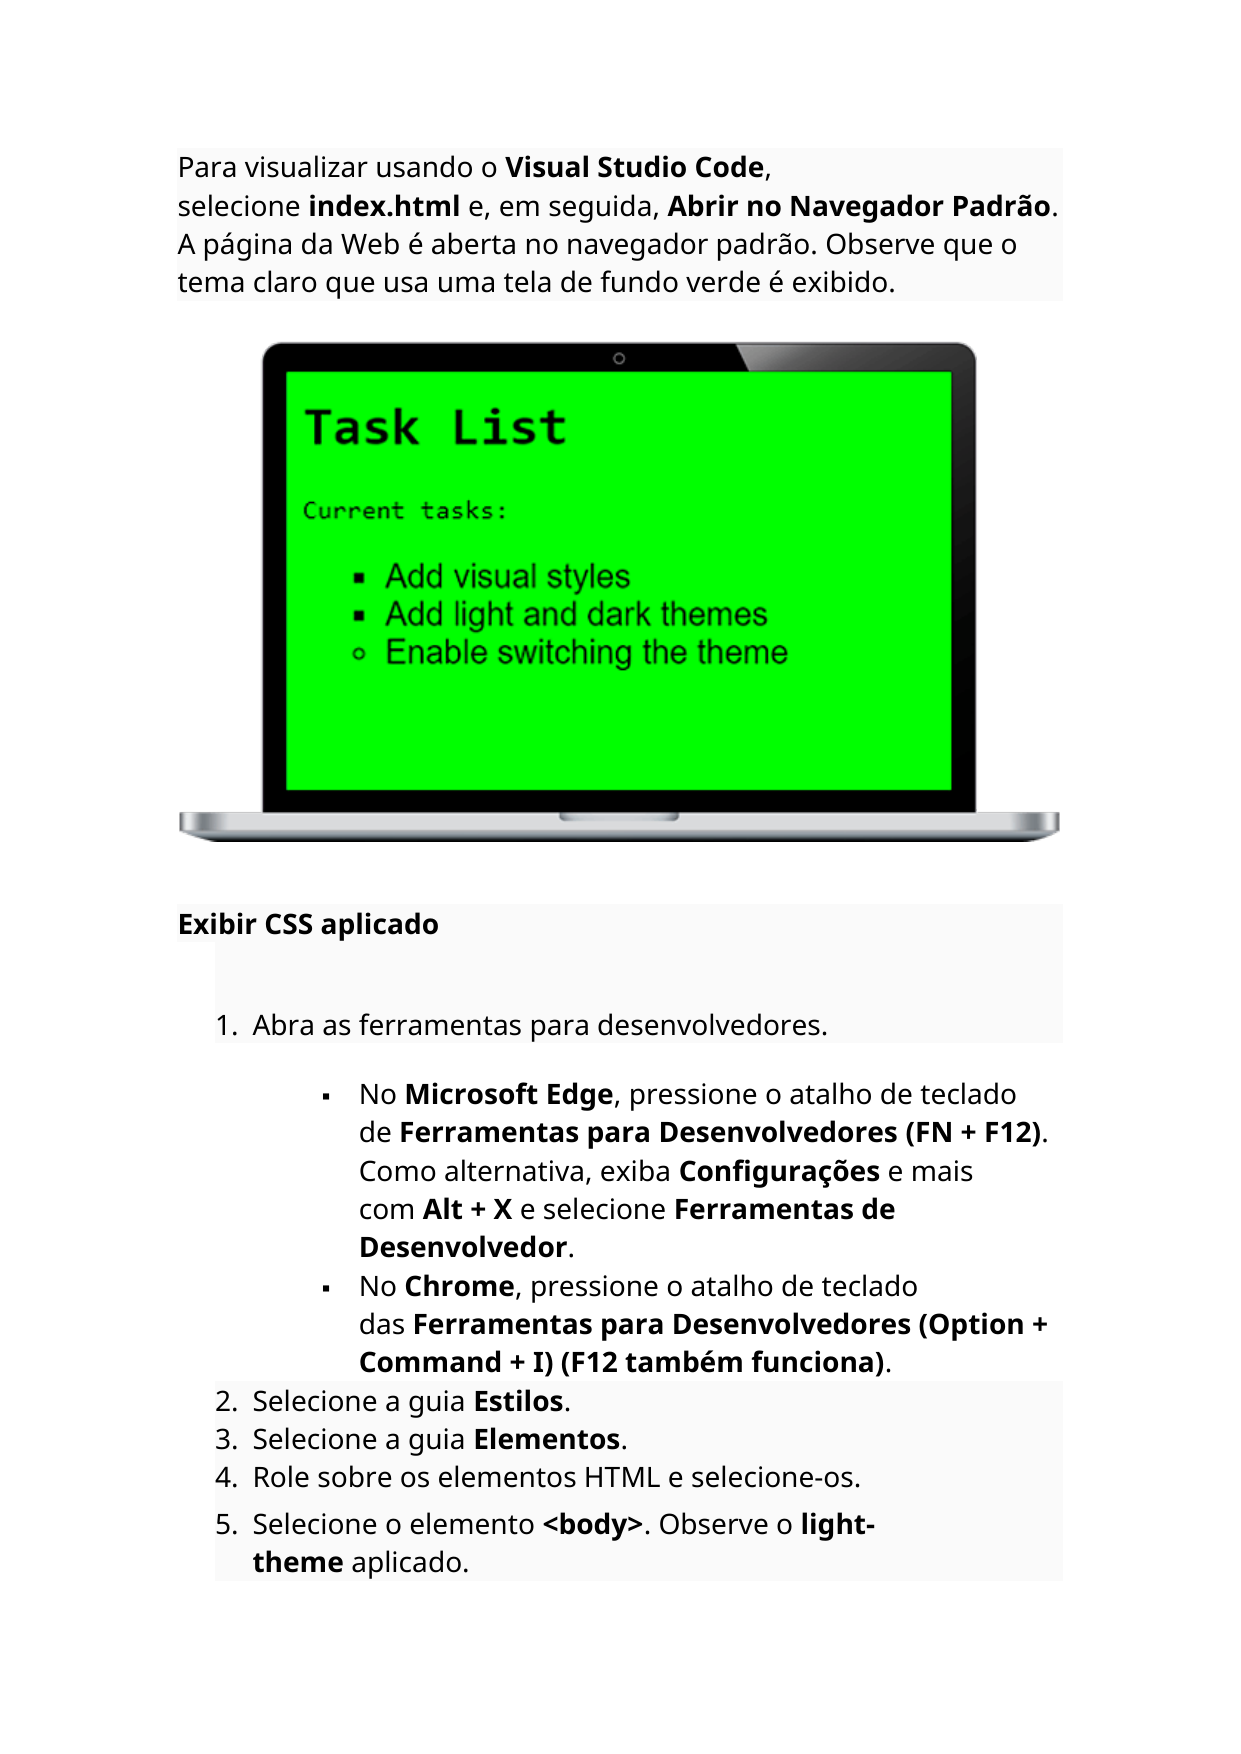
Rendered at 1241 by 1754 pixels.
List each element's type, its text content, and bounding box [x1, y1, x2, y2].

list Role sobre os elementos HTML e selecione-os. [215, 1458, 1063, 1496]
list No Microsoft Edge, pressione o atalho de teclado de Ferramentas para Desenvolvedores (FN + F12). [321, 1074, 1063, 1151]
list Abra as ferramentas para desenvolvedores. [215, 1005, 1063, 1043]
text A página da Web é aberta no navegador padrão. Observe que o tema claro que usa uma tela de fundo verde é exibido. [177, 224, 1063, 301]
text Como alternativa, exiba Configurações e mais com Alt + X e selecione Ferramentas de Desenvolvedor. [358, 1151, 1063, 1266]
list No Chrome, pressione o atalho de teclado das Ferramentas para Desenvolvedores (Option + Command + I) (F12 também funciona). [321, 1266, 1063, 1381]
list Selecione a guia Elementos. [215, 1419, 1063, 1458]
text Para visualizar usando o Visual Studio Code, selecione index.html e, em seguida, Abrir no Navegador Padrão. [177, 148, 1063, 224]
list Selecione a guia Estilos. [215, 1381, 1063, 1419]
picture [177, 332, 1063, 842]
list Selecione o elemento <body>. Observe o light-theme aplicado. [215, 1504, 1063, 1581]
text Exibir CSS aplicado [177, 904, 1063, 942]
